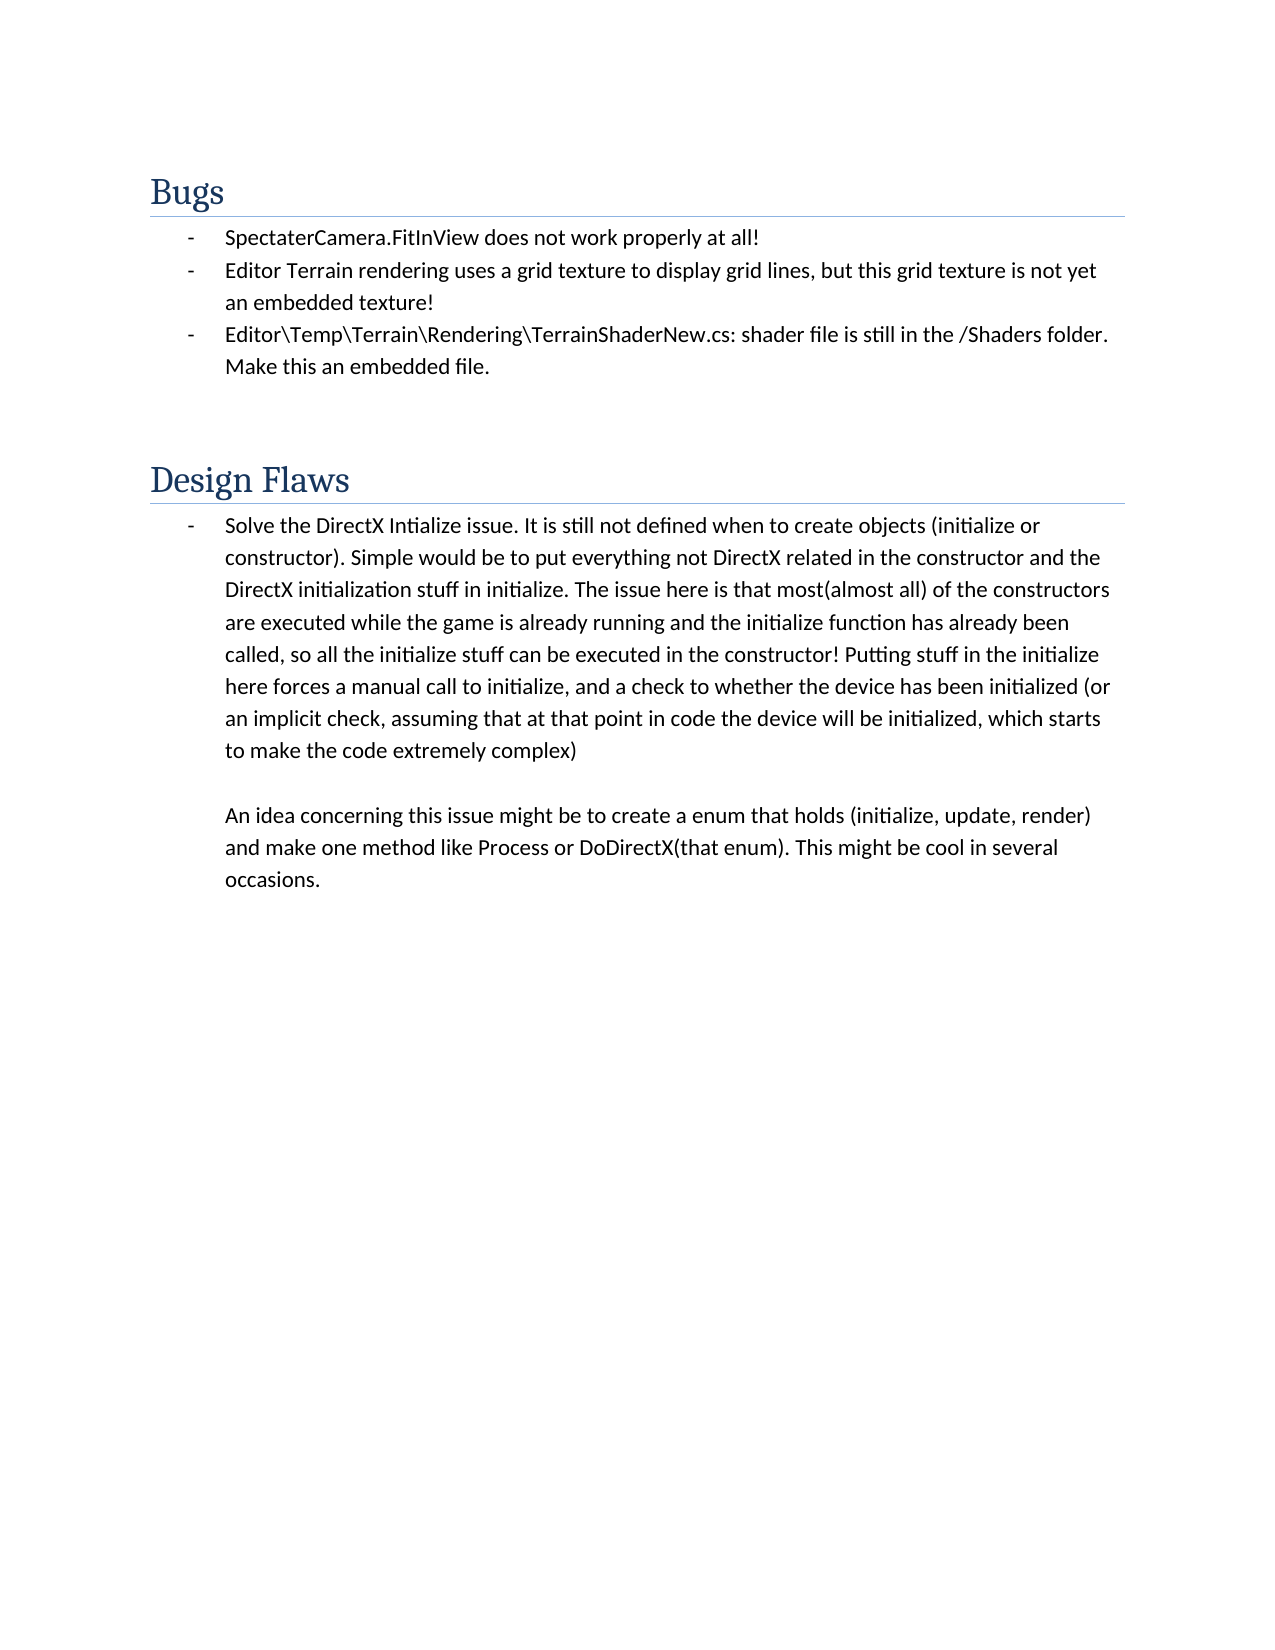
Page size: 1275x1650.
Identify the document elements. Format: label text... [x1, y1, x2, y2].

subtitle Bugs [150, 171, 1125, 216]
list Editor Terrain rendering uses a grid texture to display grid lines, but this grid texture is not yet an embedded texture! [187, 256, 1125, 316]
list SpectaterCamera.FitInView does not work properly at all! [187, 223, 1125, 252]
subtitle Design Flaws [150, 458, 1125, 503]
list Editor\Temp\Terrain\Rendering\TerrainShaderNew.cs: shader file is still in the /Shaders folder. Make this an embedded file. [187, 320, 1125, 380]
list Solve the DirectX Intialize issue. It is still not defined when to create objects (initialize or constructor). Simple would be to put everything not DirectX related in the constructor and the DirectX initialization stuff in initialize. The issue here is that most(almost all) of the constructors are executed while the game is already running and the initialize function has already been called, so all the initialize stuff can be executed in the constructor! Putting stuff in the initialize here forces a manual call to initialize, and a check to whether the device has been initialized (or an implicit check, assuming that at that point in code the device will be initialized, which starts to make the code extremely complex) An idea concerning this issue might be to create a enum that holds (initialize, update, render) and make one method like Process or DoDirectX(that enum). This might be cool in several occasions. [187, 511, 1125, 893]
